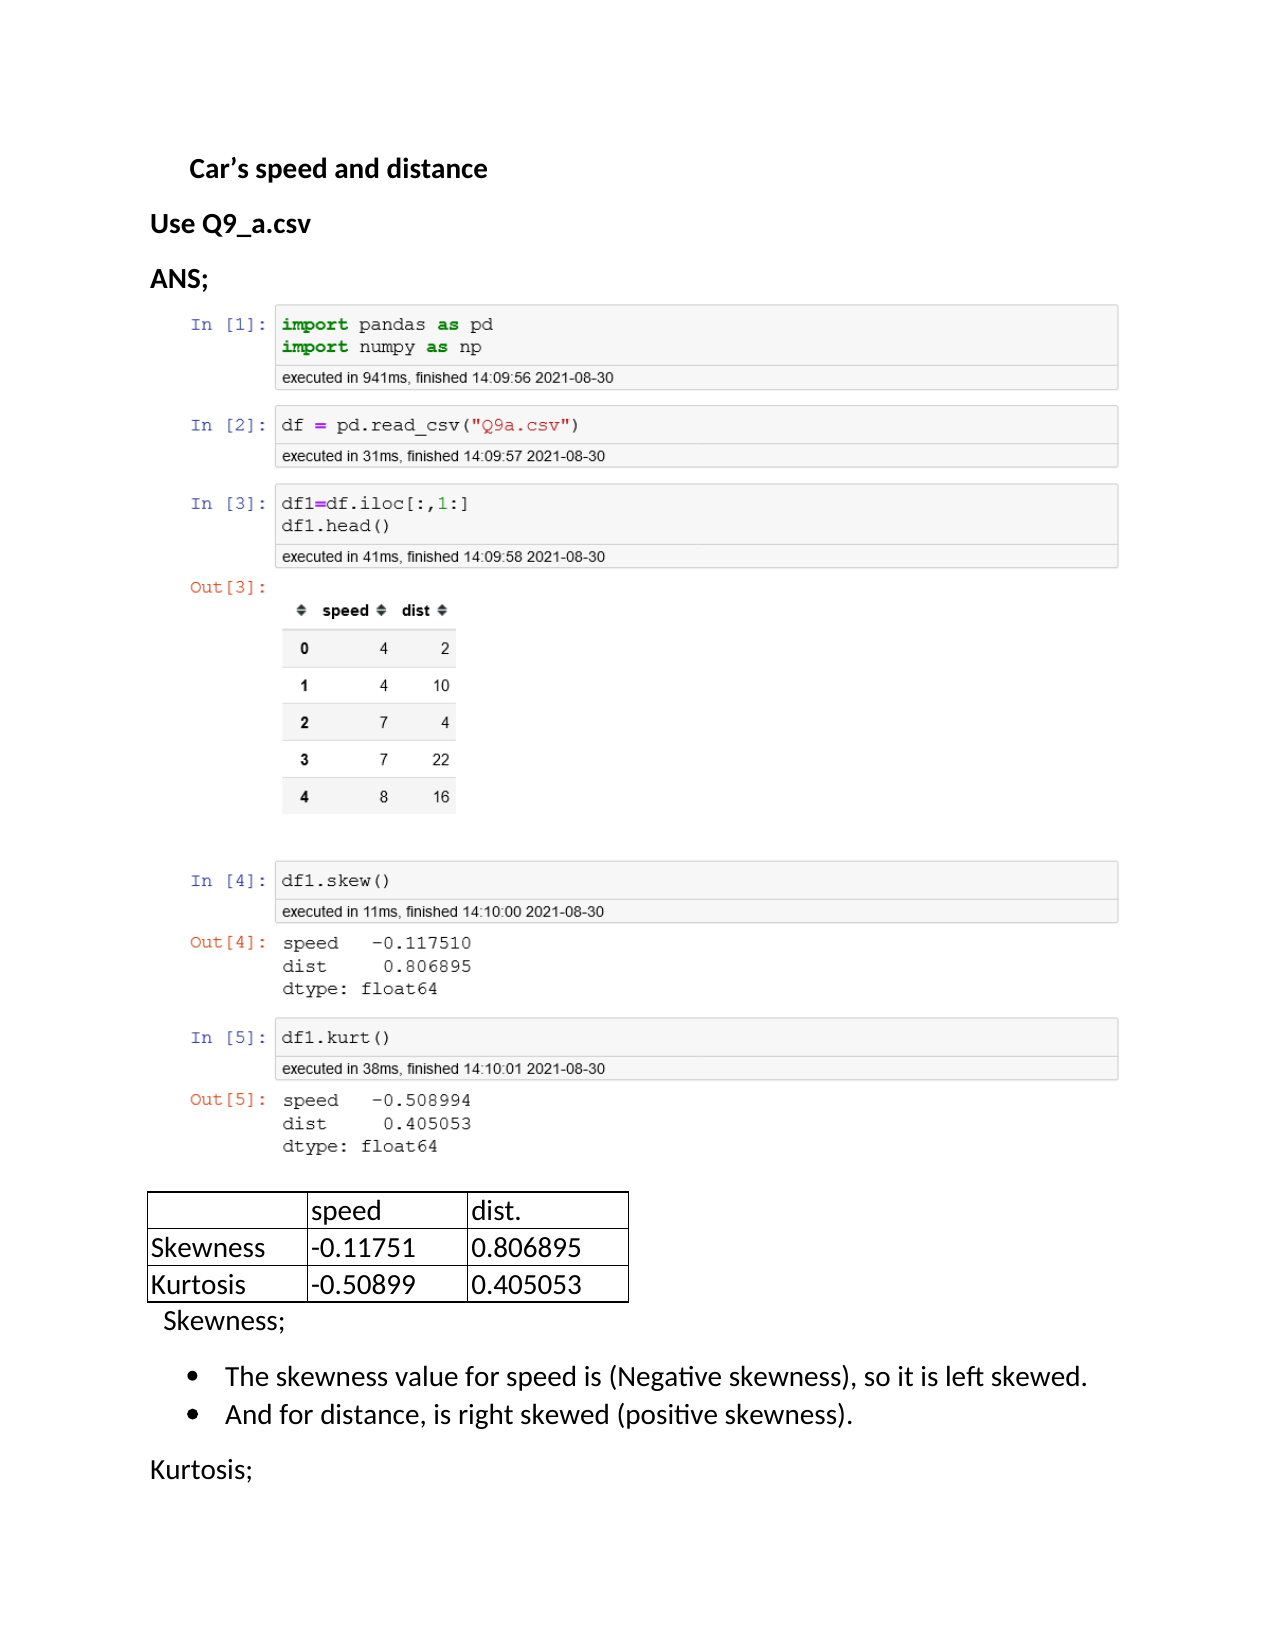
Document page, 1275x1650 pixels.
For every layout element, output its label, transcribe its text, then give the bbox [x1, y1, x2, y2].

table_header [148, 1193, 307, 1228]
table_cell 0.405053 [468, 1266, 628, 1301]
list And for distance, is right skewed (positive skewness). [187, 1396, 1125, 1432]
text Use Q9_a.csv [150, 205, 1125, 241]
table_header dist. [468, 1193, 628, 1228]
text Car’s speed and distance [150, 150, 1125, 186]
text ANS; [150, 260, 1125, 298]
table_cell -0.50899 [308, 1266, 467, 1301]
text Kurtosis; [150, 1451, 1125, 1487]
table_cell Kurtosis [148, 1266, 307, 1301]
table_header speed [308, 1193, 467, 1228]
text Skewness; [150, 1302, 1125, 1338]
table_cell Skewness [148, 1229, 307, 1265]
table_cell 0.806895 [468, 1229, 628, 1265]
table_cell -0.11751 [308, 1229, 467, 1265]
picture [150, 1010, 1125, 1173]
list The skewness value for speed is (Negative skewness), so it is left skewed. [187, 1358, 1125, 1393]
picture [150, 298, 1125, 1009]
